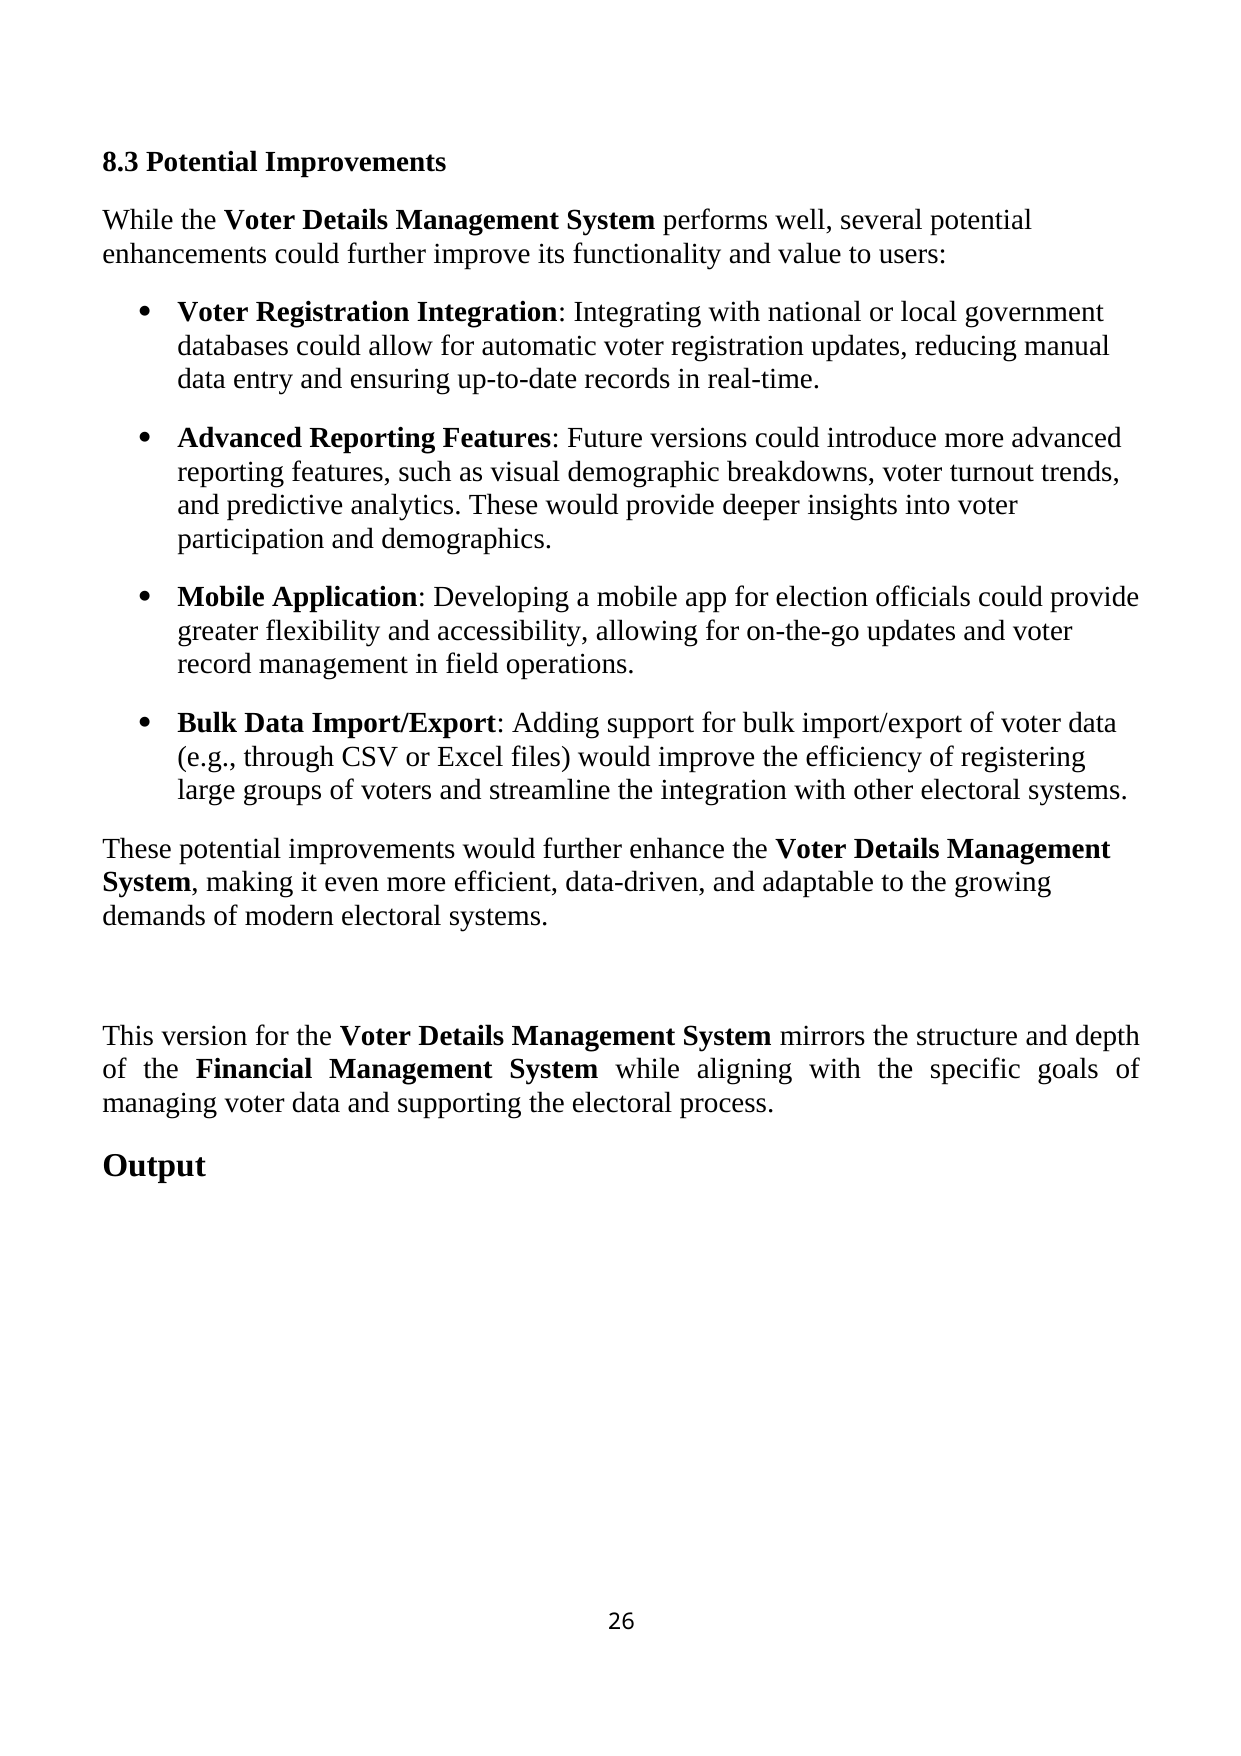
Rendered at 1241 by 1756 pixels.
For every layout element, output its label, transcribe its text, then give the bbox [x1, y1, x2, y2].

list Voter Registration Integration: Integrating with national or local government databases could allow for automatic voter registration updates, reducing manual data entry and ensuring up-to-date records in real-time. [139, 294, 1140, 395]
text These potential improvements would further enhance the Voter Details Management System, making it even more efficient, data-driven, and adaptable to the growing demands of modern electoral systems. [102, 831, 1140, 931]
list Mobile Application: Developing a mobile app for election officials could provide greater flexibility and accessibility, allowing for on-the-go updates and voter record management in field operations. [139, 579, 1140, 680]
text Output [102, 1145, 1140, 1183]
text While the Voter Details Management System performs well, several potential enhancements could further improve its functionality and value to users: [102, 202, 1140, 269]
text This version for the Voter Details Management System mirrors the structure and depth of the Financial Management System while aligning with the specific goals of managing voter data and supporting the electoral process. [102, 1018, 1140, 1118]
list Bulk Data Import/Export: Adding support for bulk import/export of voter data (e.g., through CSV or Excel files) would improve the efficiency of registering large groups of voters and streamline the integration with other electoral systems. [139, 705, 1140, 806]
list Advanced Reporting Features: Future versions could introduce more advanced reporting features, such as visual demographic breakdowns, voter turnout trends, and predictive analytics. These would provide deeper insights into voter participation and demographics. [139, 420, 1140, 554]
text 8.3 Potential Improvements [102, 144, 1140, 177]
